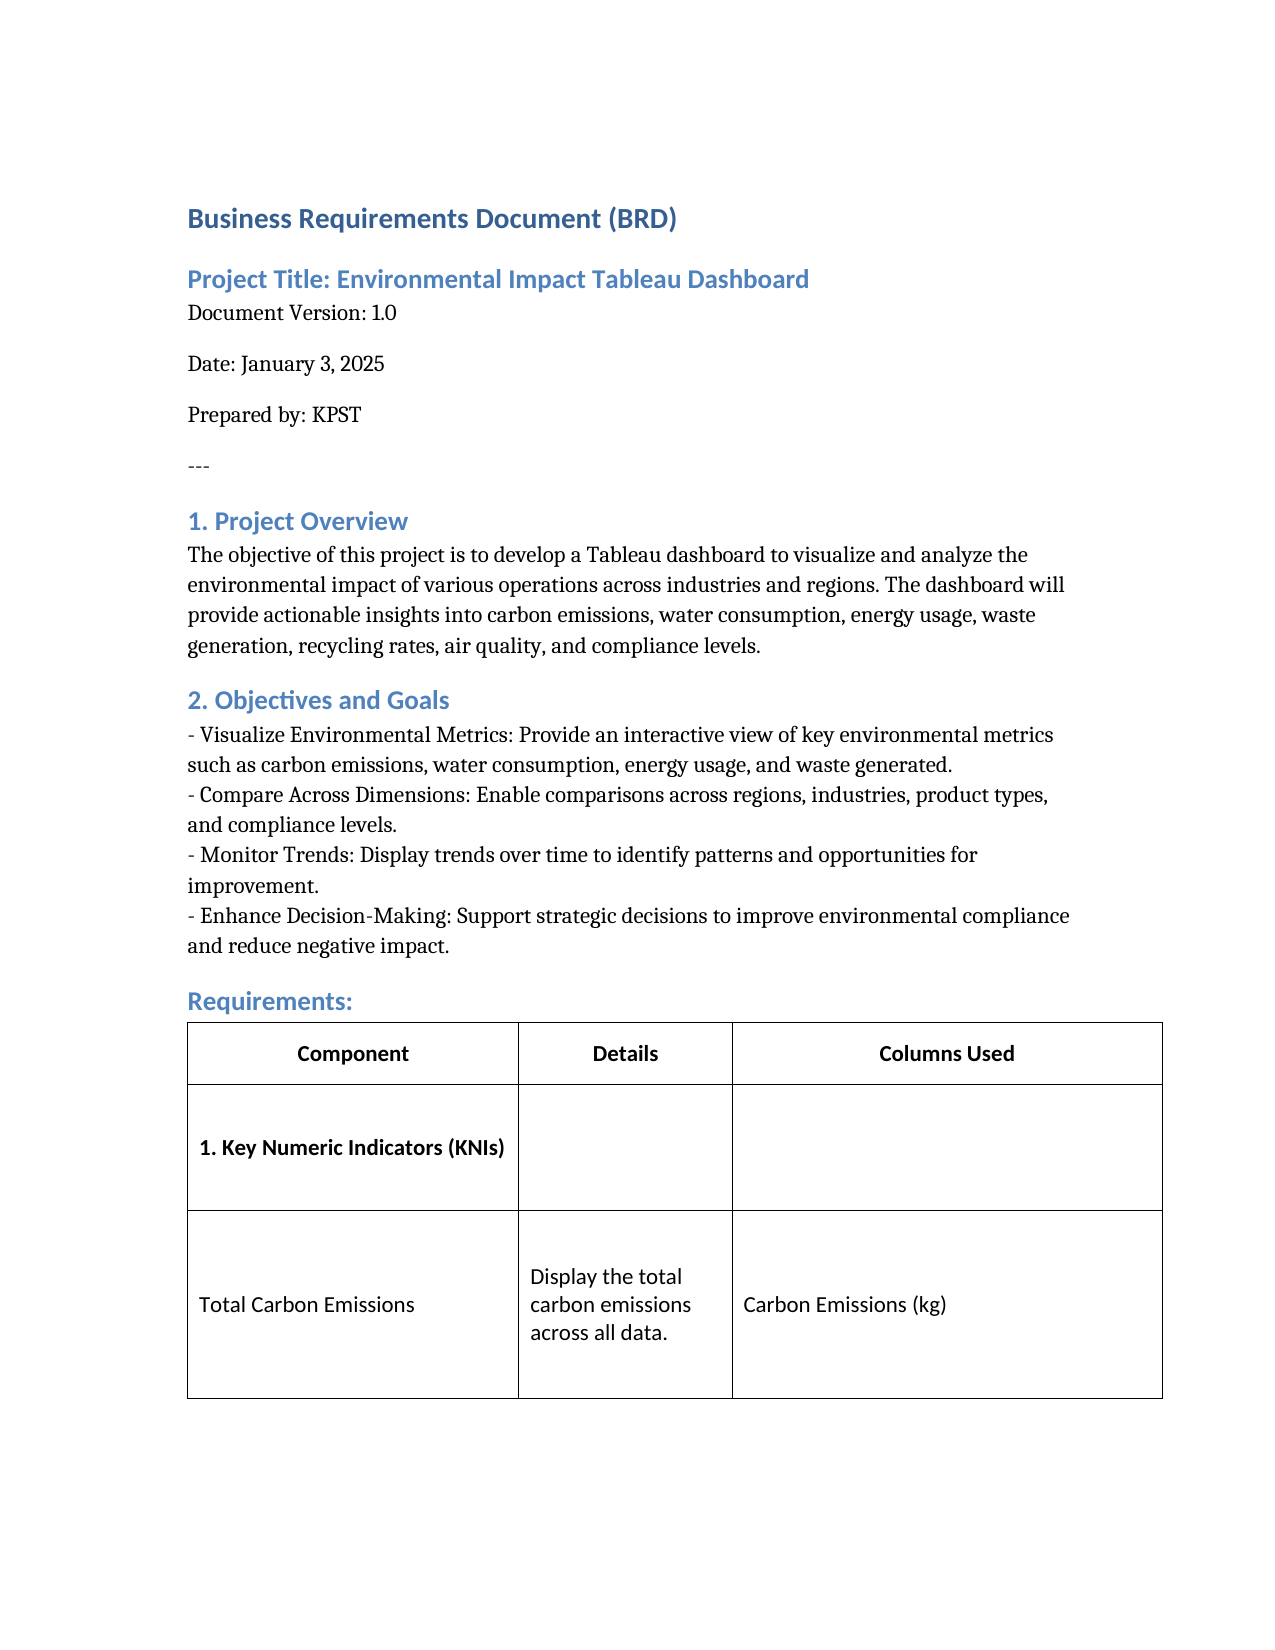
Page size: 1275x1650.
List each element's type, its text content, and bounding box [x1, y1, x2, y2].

text The objective of this project is to develop a Tableau dashboard to visualize and analyze the environmental impact of various operations across industries and regions. The dashboard will provide actionable insights into carbon emissions, water consumption, energy usage, waste generation, recycling rates, air quality, and compliance levels. [187, 542, 1087, 659]
subtitle Project Title: Environmental Impact Tableau Dashboard [187, 262, 1087, 295]
table_header Component [188, 1023, 518, 1084]
table_cell Display the total carbon emissions across all data. [519, 1211, 732, 1397]
text --- [187, 453, 1087, 479]
table_header Columns Used [733, 1023, 1162, 1084]
subtitle Business Requirements Document (BRD) [187, 200, 1087, 236]
table_cell 1. Key Numeric Indicators (KNIs) [188, 1085, 518, 1209]
table_cell [733, 1085, 1162, 1209]
text Date: January 3, 2025 [187, 351, 1087, 377]
text - Visualize Environmental Metrics: Provide an interactive view of key environmental metrics such as carbon emissions, water consumption, energy usage, and waste generated. - Compare Across Dimensions: Enable comparisons across regions, industries, product types, and compliance levels. - Monitor Trends: Display trends over time to identify patterns and opportunities for improvement. - Enhance Decision-Making: Support strategic decisions to improve environmental compliance and reduce negative impact. [187, 721, 1087, 959]
subtitle 1. Project Overview [187, 504, 1087, 537]
table_header Details [519, 1023, 732, 1084]
table_cell [519, 1085, 732, 1209]
table_cell Total Carbon Emissions [188, 1211, 518, 1397]
subtitle Requirements: [187, 984, 1087, 1017]
text Document Version: 1.0 [187, 300, 1087, 326]
table_cell Carbon Emissions (kg) [733, 1211, 1162, 1397]
subtitle 2. Objectives and Goals [187, 683, 1087, 716]
text Prepared by: KPST [187, 402, 1087, 428]
